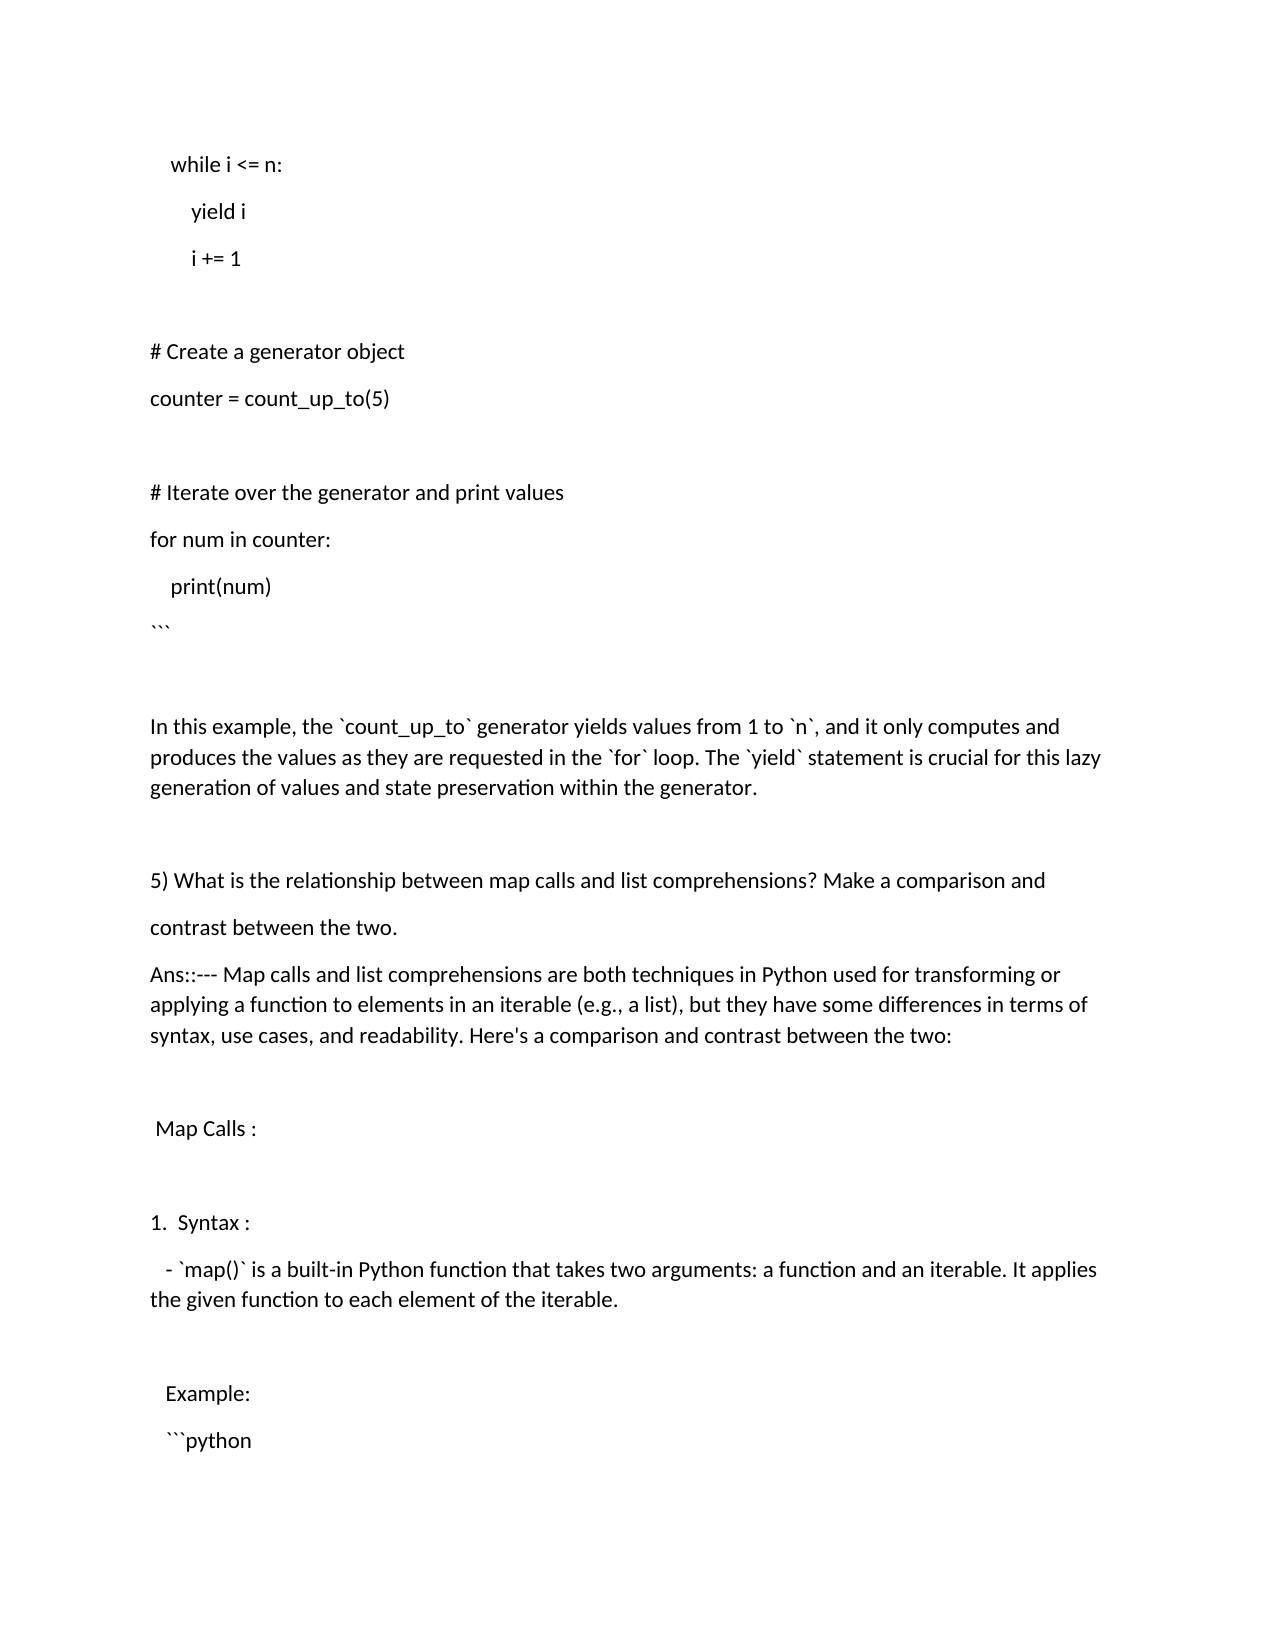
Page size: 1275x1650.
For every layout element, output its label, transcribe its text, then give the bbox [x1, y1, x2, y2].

text 1. Syntax : [150, 1208, 1125, 1236]
text Example: [150, 1379, 1125, 1407]
text print(num) [150, 572, 1125, 600]
text # Create a generator object [150, 337, 1125, 366]
text Ans::--- Map calls and list comprehensions are both techniques in Python used for transforming or applying a function to elements in an iterable (e.g., a list), but they have some differences in terms of syntax, use cases, and readability. Here's a comparison and contrast between the two: [150, 960, 1125, 1049]
text # Iterate over the generator and print values [150, 478, 1125, 506]
text - `map()` is a built-in Python function that takes two arguments: a function and an iterable. It applies the given function to each element of the iterable. [150, 1255, 1125, 1313]
text ``` [150, 619, 1125, 647]
text Map Calls : [150, 1114, 1125, 1143]
text 5) What is the relationship between map calls and list comprehensions? Make a comparison and [150, 867, 1125, 895]
text ```python [150, 1426, 1125, 1454]
text yield i [150, 197, 1125, 225]
text counter = count_up_to(5) [150, 384, 1125, 412]
text for num in counter: [150, 525, 1125, 553]
text i += 1 [150, 244, 1125, 272]
text contrast between the two. [150, 913, 1125, 942]
text In this example, the `count_up_to` generator yields values from 1 to `n`, and it only computes and produces the values as they are requested in the `for` loop. The `yield` statement is crucial for this lazy generation of values and state preservation within the generator. [150, 712, 1125, 801]
text while i <= n: [150, 150, 1125, 178]
